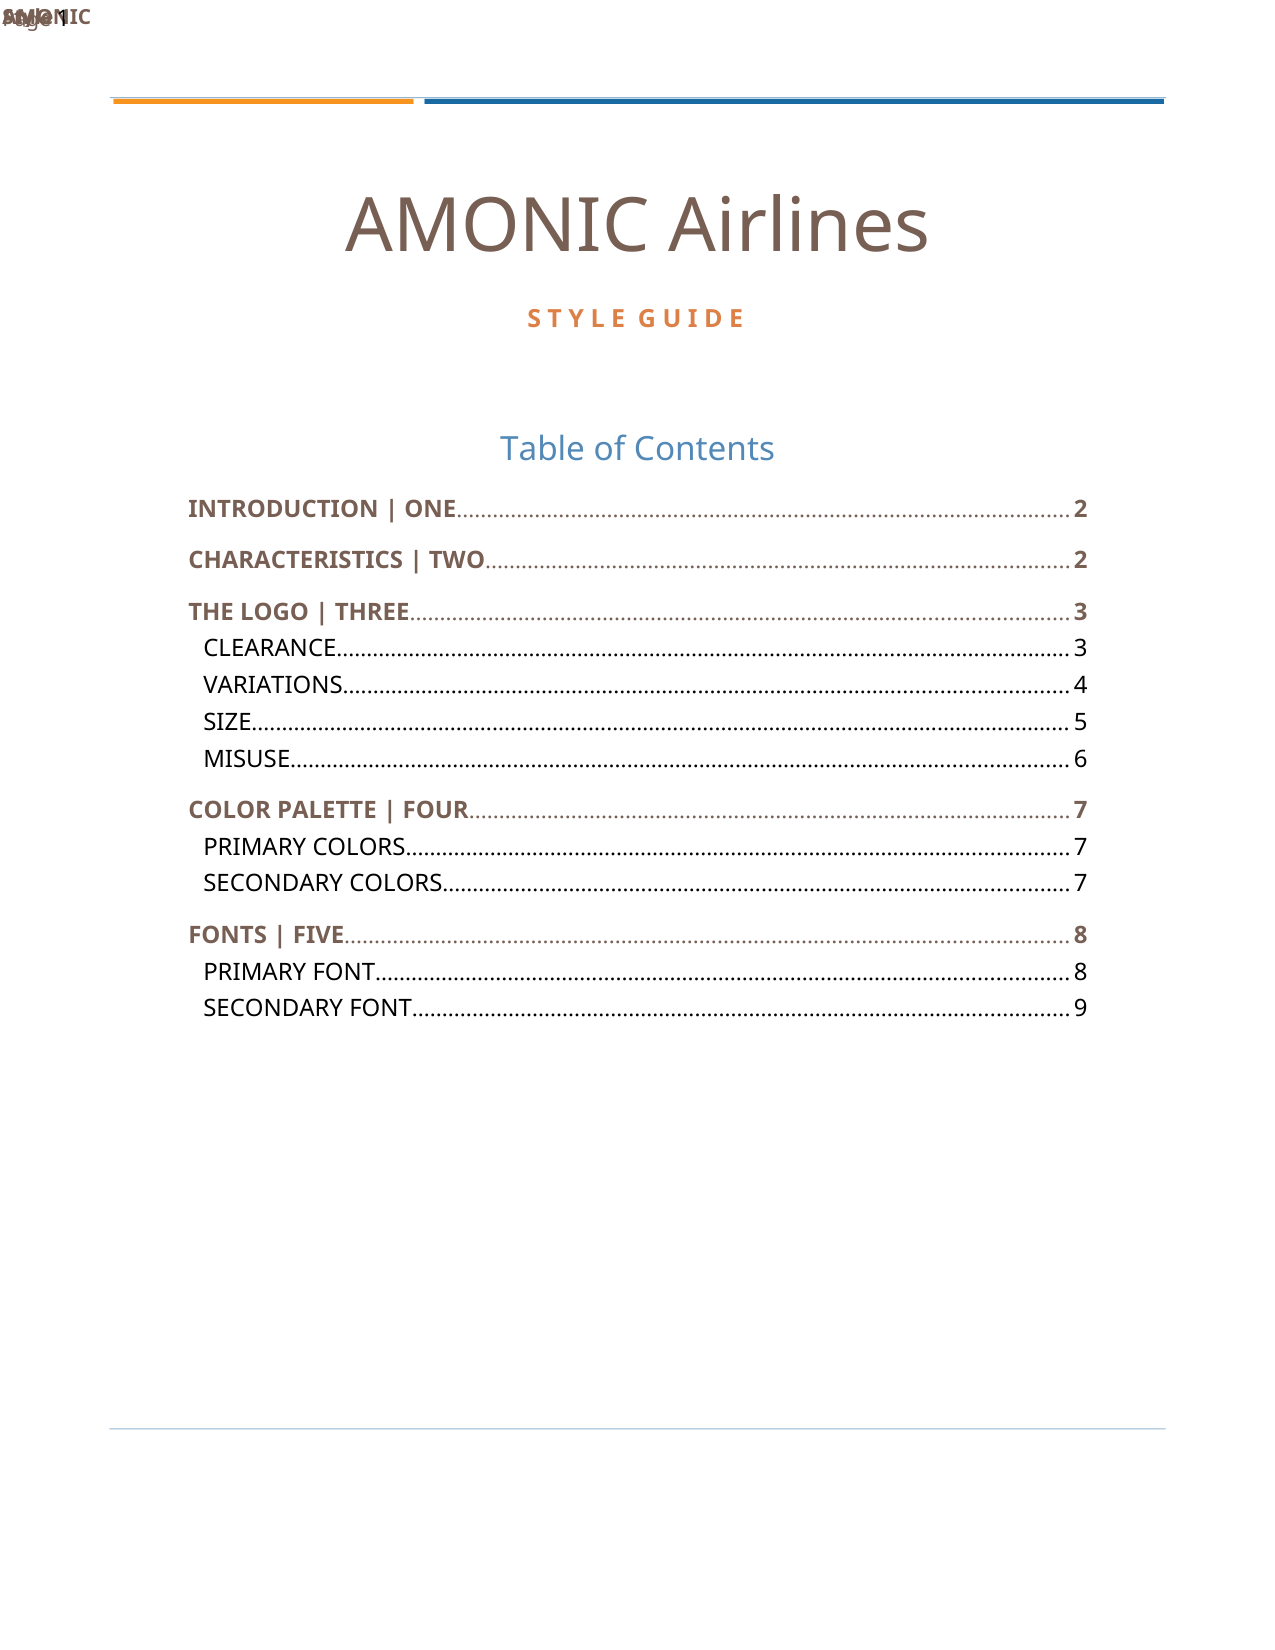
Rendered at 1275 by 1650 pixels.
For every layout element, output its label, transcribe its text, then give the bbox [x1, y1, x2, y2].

picture [109, 97, 1167, 104]
subtitle S T Y L E G U I D E [98, 301, 1172, 335]
text AMONIC Airlines [98, 171, 1177, 273]
text Table of Contents [98, 424, 1177, 470]
